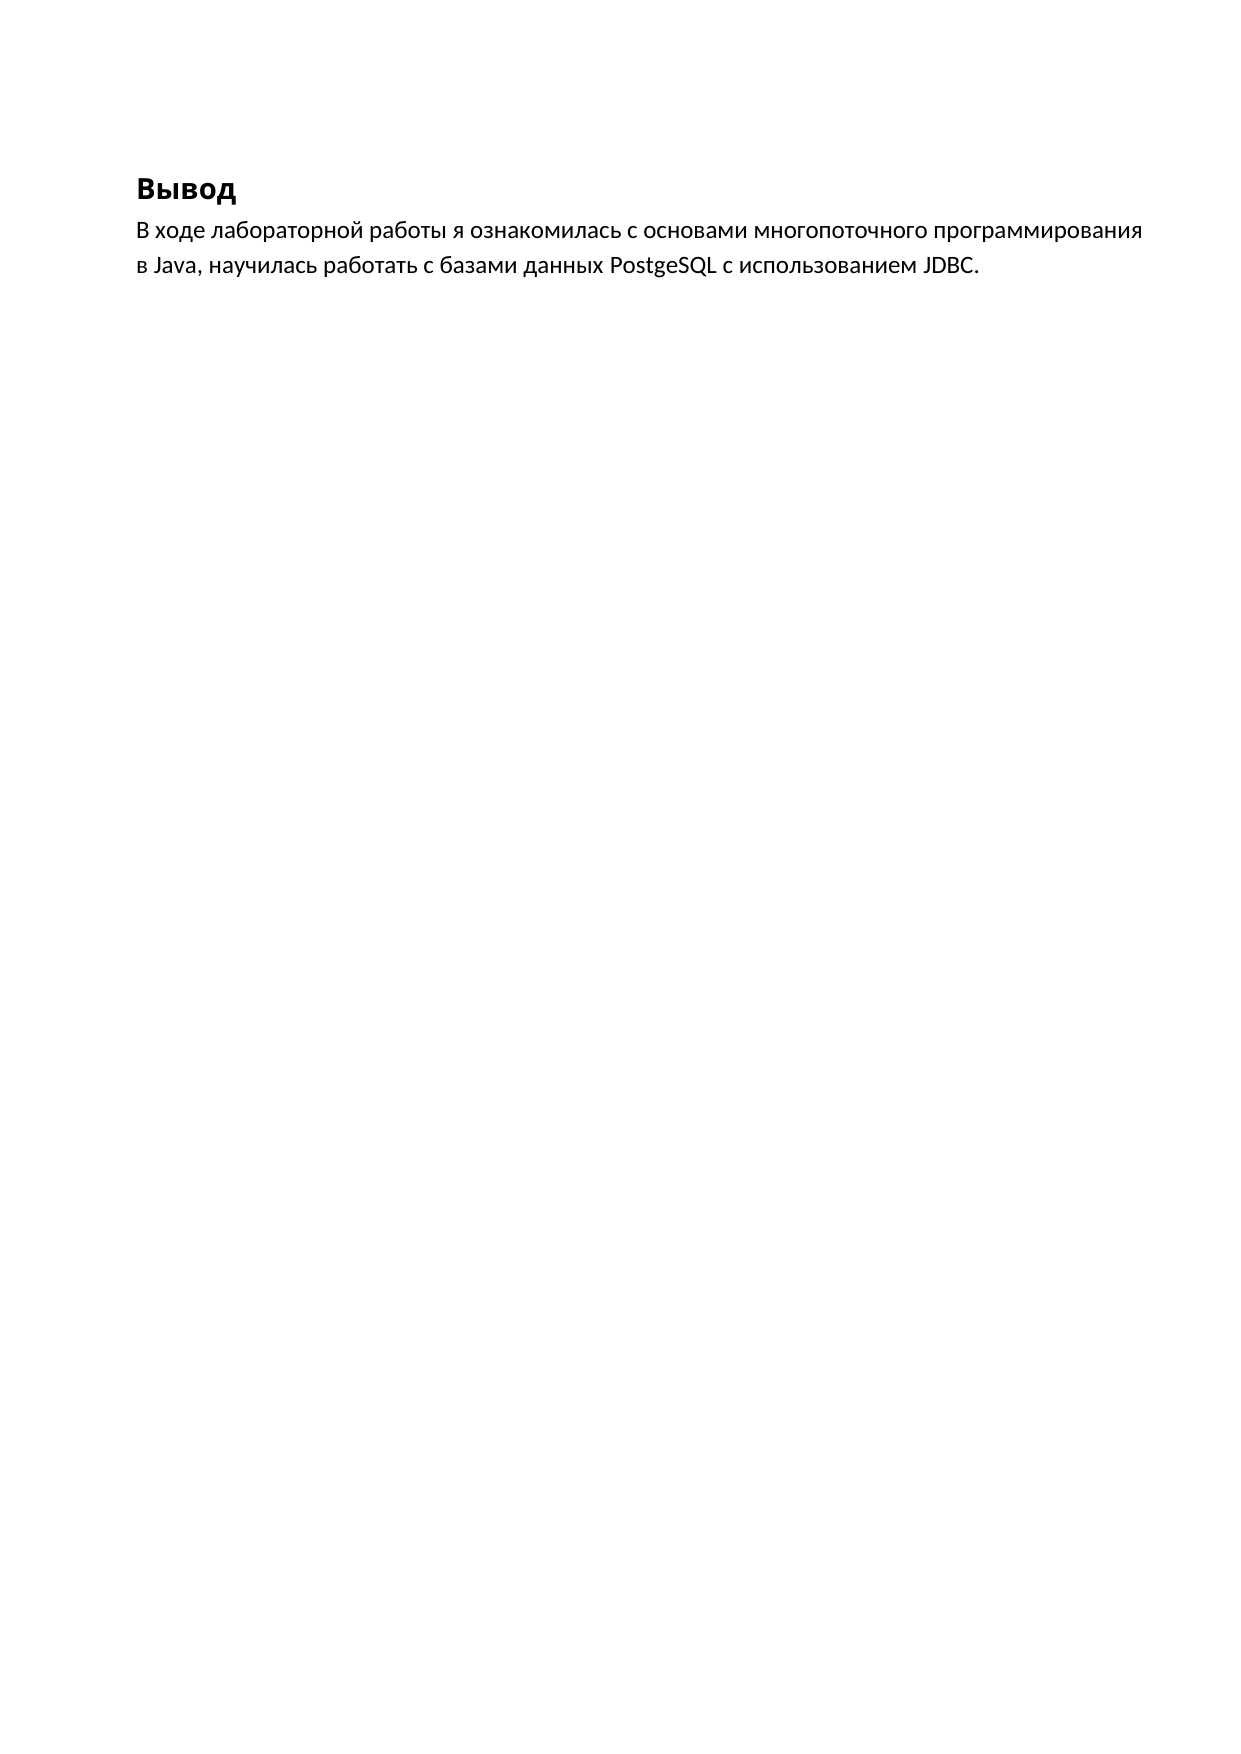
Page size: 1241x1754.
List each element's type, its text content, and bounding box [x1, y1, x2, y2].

subtitle Вывод [136, 168, 1152, 208]
text В ходе лабораторной работы я ознакомилась с основами многопоточного программирования в Java, научилась работать с базами данных PostgeSQL с использованием JDBC. [136, 214, 1152, 279]
